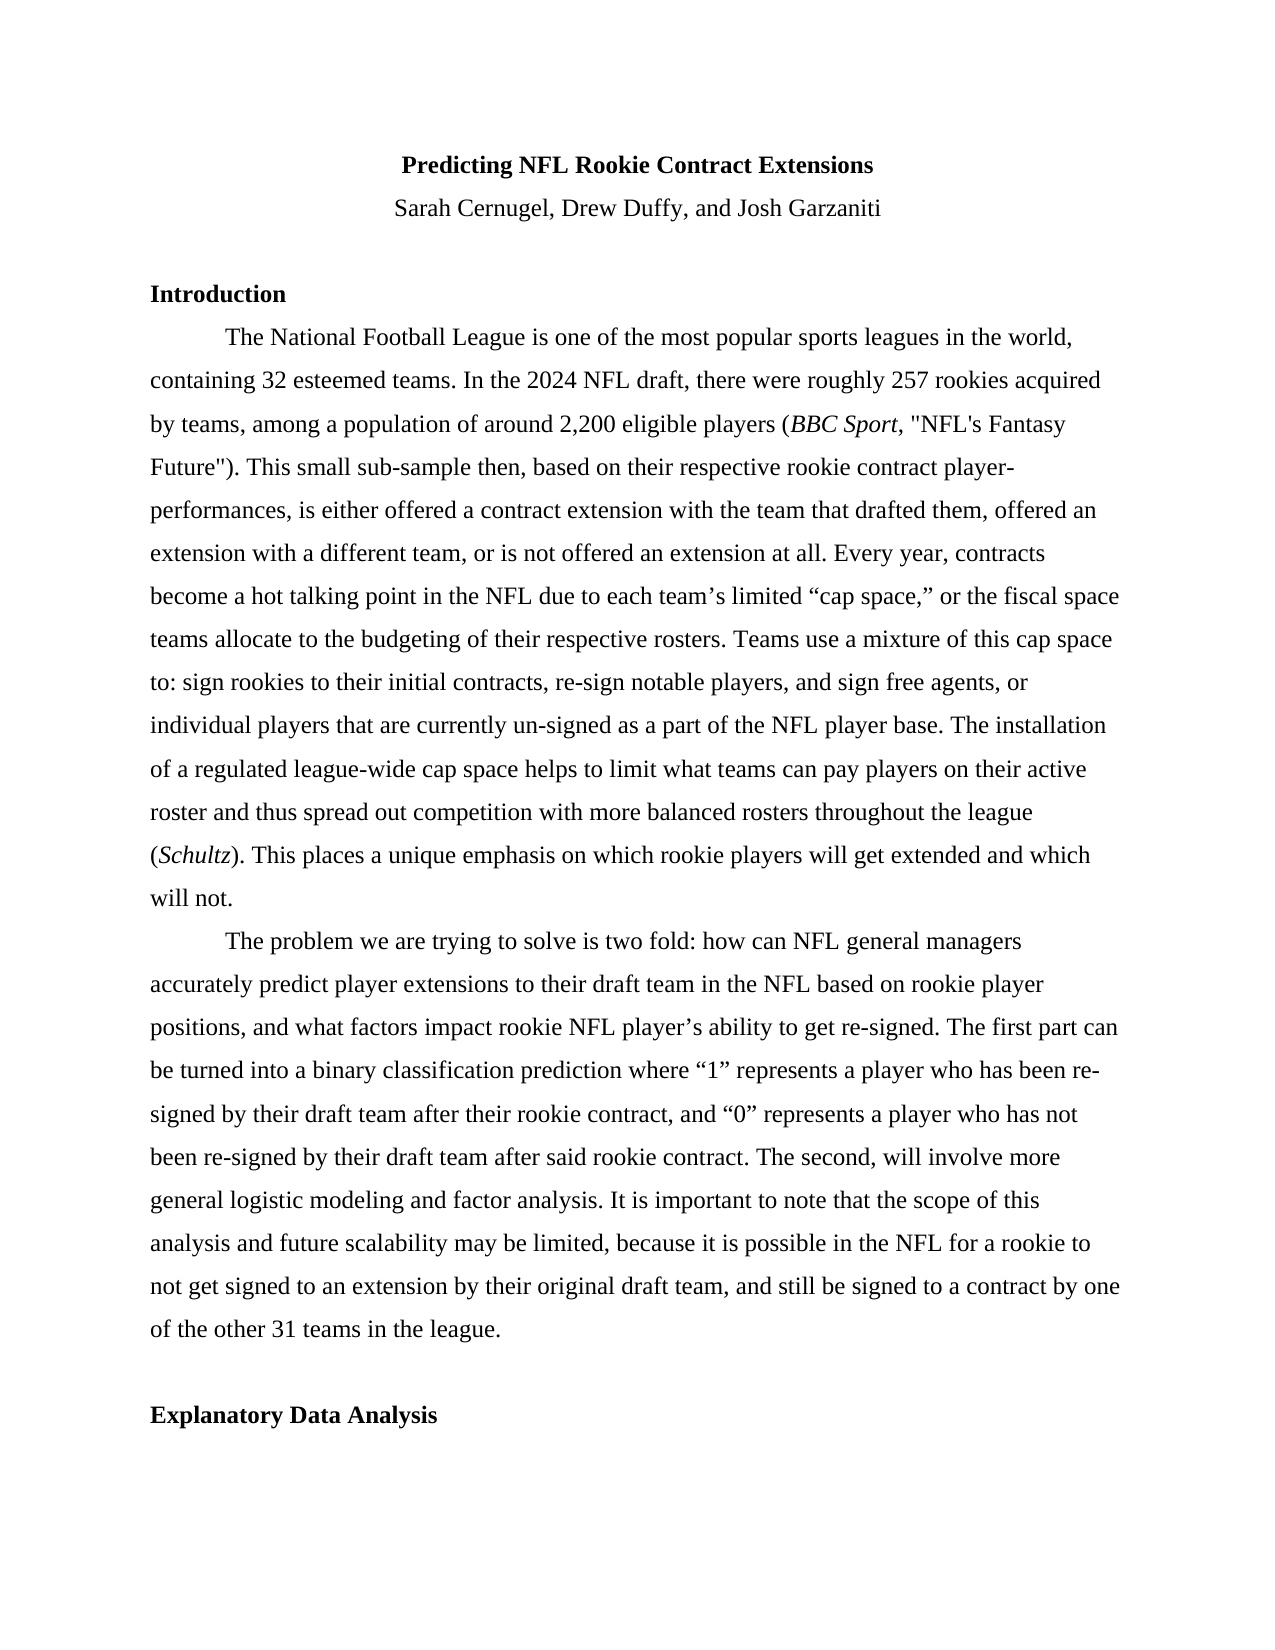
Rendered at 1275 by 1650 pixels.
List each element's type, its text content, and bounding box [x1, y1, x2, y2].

text Introduction [150, 279, 1125, 308]
text Sarah Cernugel, Drew Duffy, and Josh Garzaniti [150, 193, 1125, 222]
text The National Football League is one of the most popular sports leagues in the world, containing 32 esteemed teams. In the 2024 NFL draft, there were roughly 257 rookies acquired by teams, among a population of around 2,200 eligible players (BBC Sport, "NFL's Fantasy Future"). This small sub-sample then, based on their respective rookie contract player-performances, is either offered a contract extension with the team that drafted them, offered an extension with a different team, or is not offered an extension at all. Every year, contracts become a hot talking point in the NFL due to each team’s limited “cap space,” or the fiscal space teams allocate to the budgeting of their respective rosters. Teams use a mixture of this cap space to: sign rookies to their initial contracts, re-sign notable players, and sign free agents, or individual players that are currently un-signed as a part of the NFL player base. The installation of a regulated league-wide cap space helps to limit what teams can pay players on their active roster and thus spread out competition with more balanced rosters throughout the league (Schultz). This places a unique emphasis on which rookie players will get extended and which will not. [150, 322, 1125, 912]
text Explanatory Data Analysis [150, 1401, 1125, 1429]
text Predicting NFL Rookie Contract Extensions [150, 150, 1125, 179]
text The problem we are trying to solve is two fold: how can NFL general managers accurately predict player extensions to their draft team in the NFL based on rookie player positions, and what factors impact rookie NFL player’s ability to get re-signed. The first part can be turned into a binary classification prediction where “1” represents a player who has been re-signed by their draft team after their rookie contract, and “0” represents a player who has not been re-signed by their draft team after said rookie contract. The second, will involve more general logistic modeling and factor analysis. It is important to note that the scope of this analysis and future scalability may be limited, because it is possible in the NFL for a rookie to not get signed to an extension by their original draft team, and still be signed to a contract by one of the other 31 teams in the league. [150, 926, 1125, 1343]
